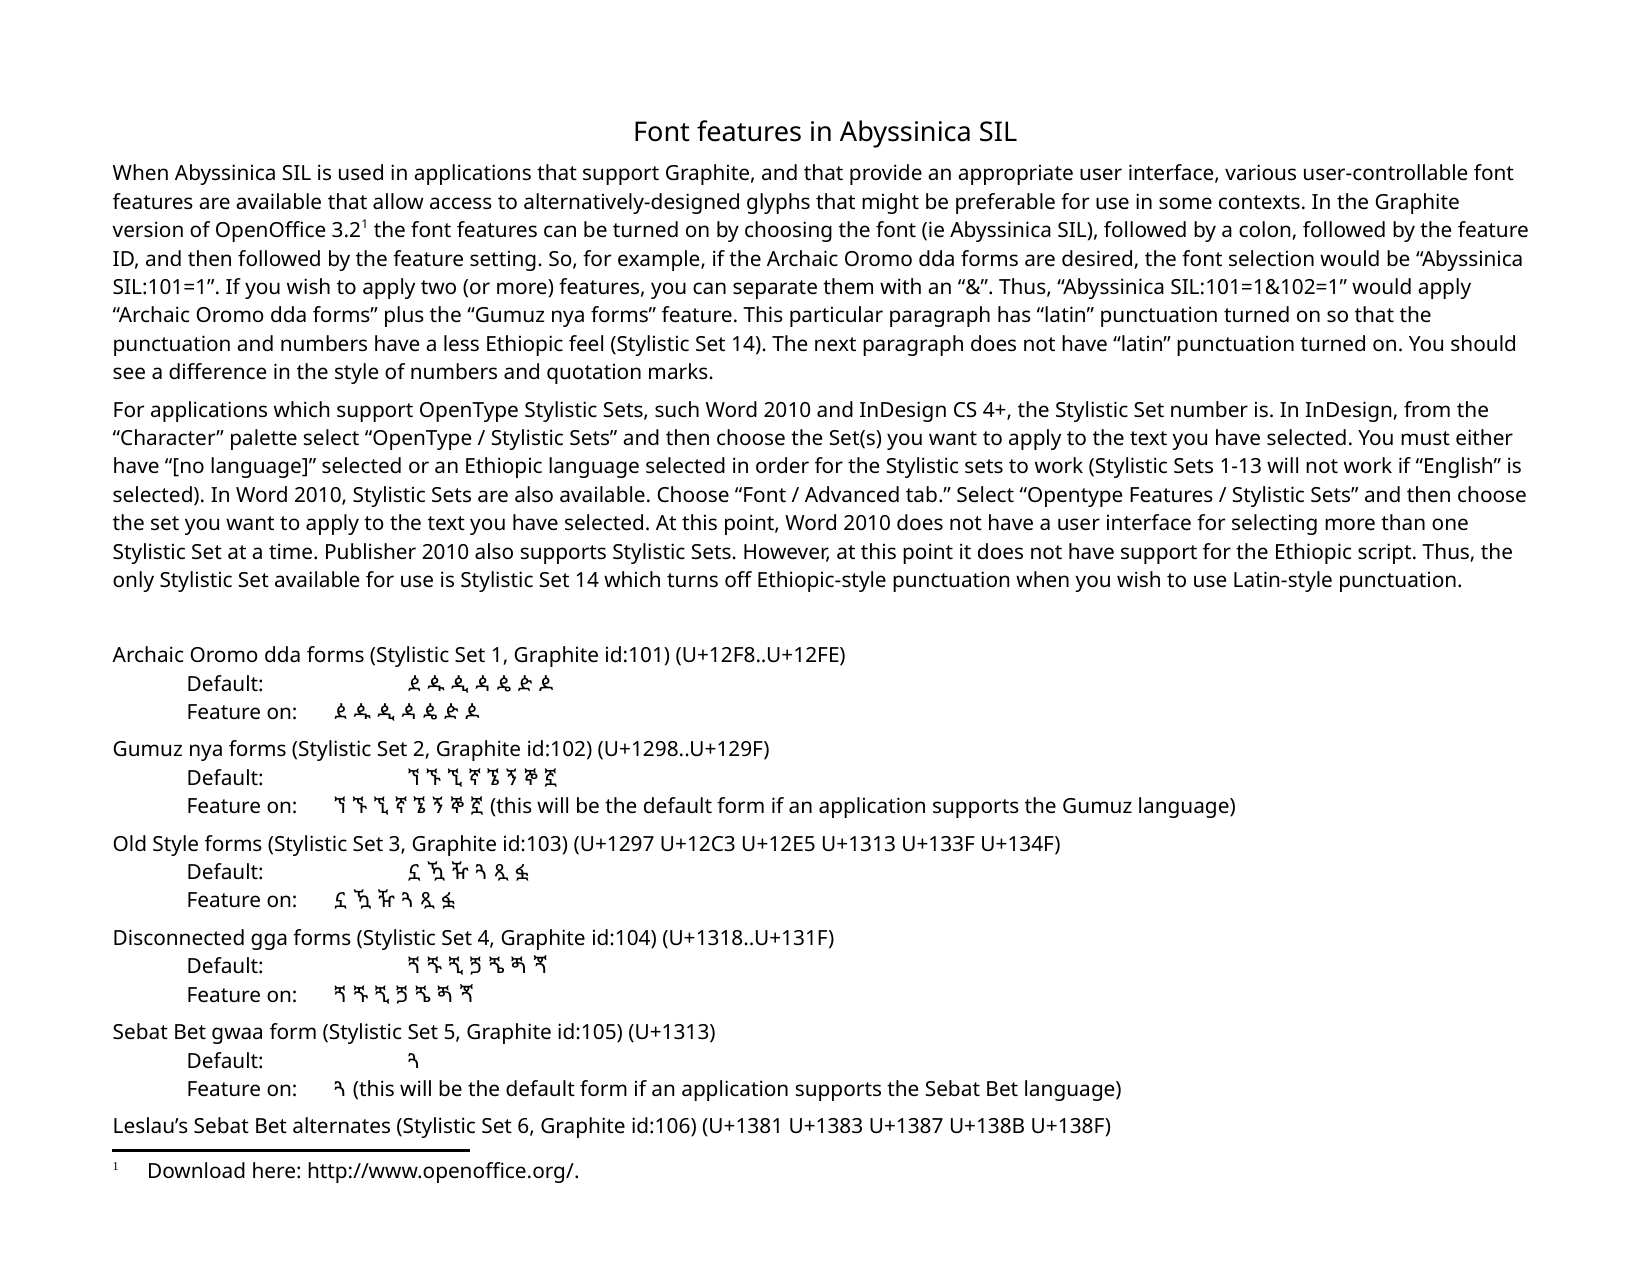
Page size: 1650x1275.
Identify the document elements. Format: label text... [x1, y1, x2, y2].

text Archaic Oromo dda forms (Stylistic Set 1, Graphite id:101) (U+12F8..U+12FE) [112, 640, 1537, 669]
list Feature on: ጘ ጙ ጚ ጛ ጜ ጝ ጞ [186, 980, 1537, 1008]
list Feature on: ኗ ዃ ዥ ጓ ጿ ፏ [186, 886, 1537, 914]
list Feature on: ዸ ዹ ዺ ዻ ዼ ዽ ዾ [186, 697, 1537, 726]
text When Abyssinica SIL is used in applications that support Graphite, and that provide an appropriate user interface, various user-controllable font features are available that allow access to alternatively-designed glyphs that might be preferable for use in some contexts. In the Graphite version of OpenOffice 3.2 the font features can be turned on by choosing the font (ie Abyssinica SIL), followed by a colon, followed by the feature ID, and then followed by the feature setting. So, for example, if the Archaic Oromo dda forms are desired, the font selection would be “Abyssinica SIL:101=1”. If you wish to apply two (or more) features, you can separate them with an “&”. Thus, “Abyssinica SIL:101=1&102=1” would apply “Archaic Oromo dda forms” plus the “Gumuz nya forms” feature. This particular paragraph has “latin” punctuation turned on so that the punctuation and numbers have a less Ethiopic feel (Stylistic Set 14). The next paragraph does not have “latin” punctuation turned on. You should see a difference in the style of numbers and quotation marks. [112, 158, 1537, 386]
list Default: ኘ ኙ ኚ ኛ ኜ ኝ ኞ ኟ [186, 763, 1537, 791]
list Default: ኗ ዃ ዥ ጓ ጿ ፏ [186, 857, 1537, 886]
text Leslau’s Sebat Bet alternates (Stylistic Set 6, Graphite id:106) (U+1381 U+1383 U+1387 U+138B U+138F) [112, 1112, 1537, 1140]
text Sebat Bet gwaa form (Stylistic Set 5, Graphite id:105) (U+1313) [112, 1017, 1537, 1046]
list Default: ጓ [186, 1046, 1537, 1074]
text Disconnected gga forms (Stylistic Set 4, Graphite id:104) (U+1318..U+131F) [112, 923, 1537, 951]
list Feature on: ኘ ኙ ኚ ኛ ኜ ኝ ኞ ኟ (this will be the default form if an application supports the Gumuz language) [186, 791, 1537, 820]
list Default: ዸ ዹ ዺ ዻ ዼ ዽ ዾ [186, 669, 1537, 697]
list Default: ጘ ጙ ጚ ጛ ጜ ጝ ጞ [186, 951, 1537, 980]
text For applications which support OpenType Stylistic Sets, such Word 2010 and InDesign CS 4+, the Stylistic Set number is. In InDesign, from the “Character” palette select “OpenType / Stylistic Sets” and then choose the Set(s) you want to apply to the text you have selected. You must either have “[no language]” selected or an Ethiopic language selected in order for the Stylistic sets to work (Stylistic Sets 1-13 will not work if “English” is selected). In Word 2010, Stylistic Sets are also available. Choose “Font / Advanced tab.” Select “Opentype Features / Stylistic Sets” and then choose the set you want to apply to the text you have selected. At this point, Word 2010 does not have a user interface for selecting more than one Stylistic Set at a time. Publisher 2010 also supports Stylistic Sets. However, at this point it does not have support for the Ethiopic script. Thus, the only Stylistic Set available for use is Stylistic Set 14 which turns off Ethiopic-style punctuation when you wish to use Latin-style punctuation. [112, 395, 1537, 594]
text Font features in Abyssinica SIL [112, 112, 1537, 149]
text Old Style forms (Stylistic Set 3, Graphite id:103) (U+1297 U+12C3 U+12E5 U+1313 U+133F U+134F) [112, 829, 1537, 857]
list Feature on: ጓ (this will be the default form if an application supports the Sebat Bet language) [186, 1074, 1537, 1103]
text Gumuz nya forms (Stylistic Set 2, Graphite id:102) (U+1298..U+129F) [112, 734, 1537, 763]
